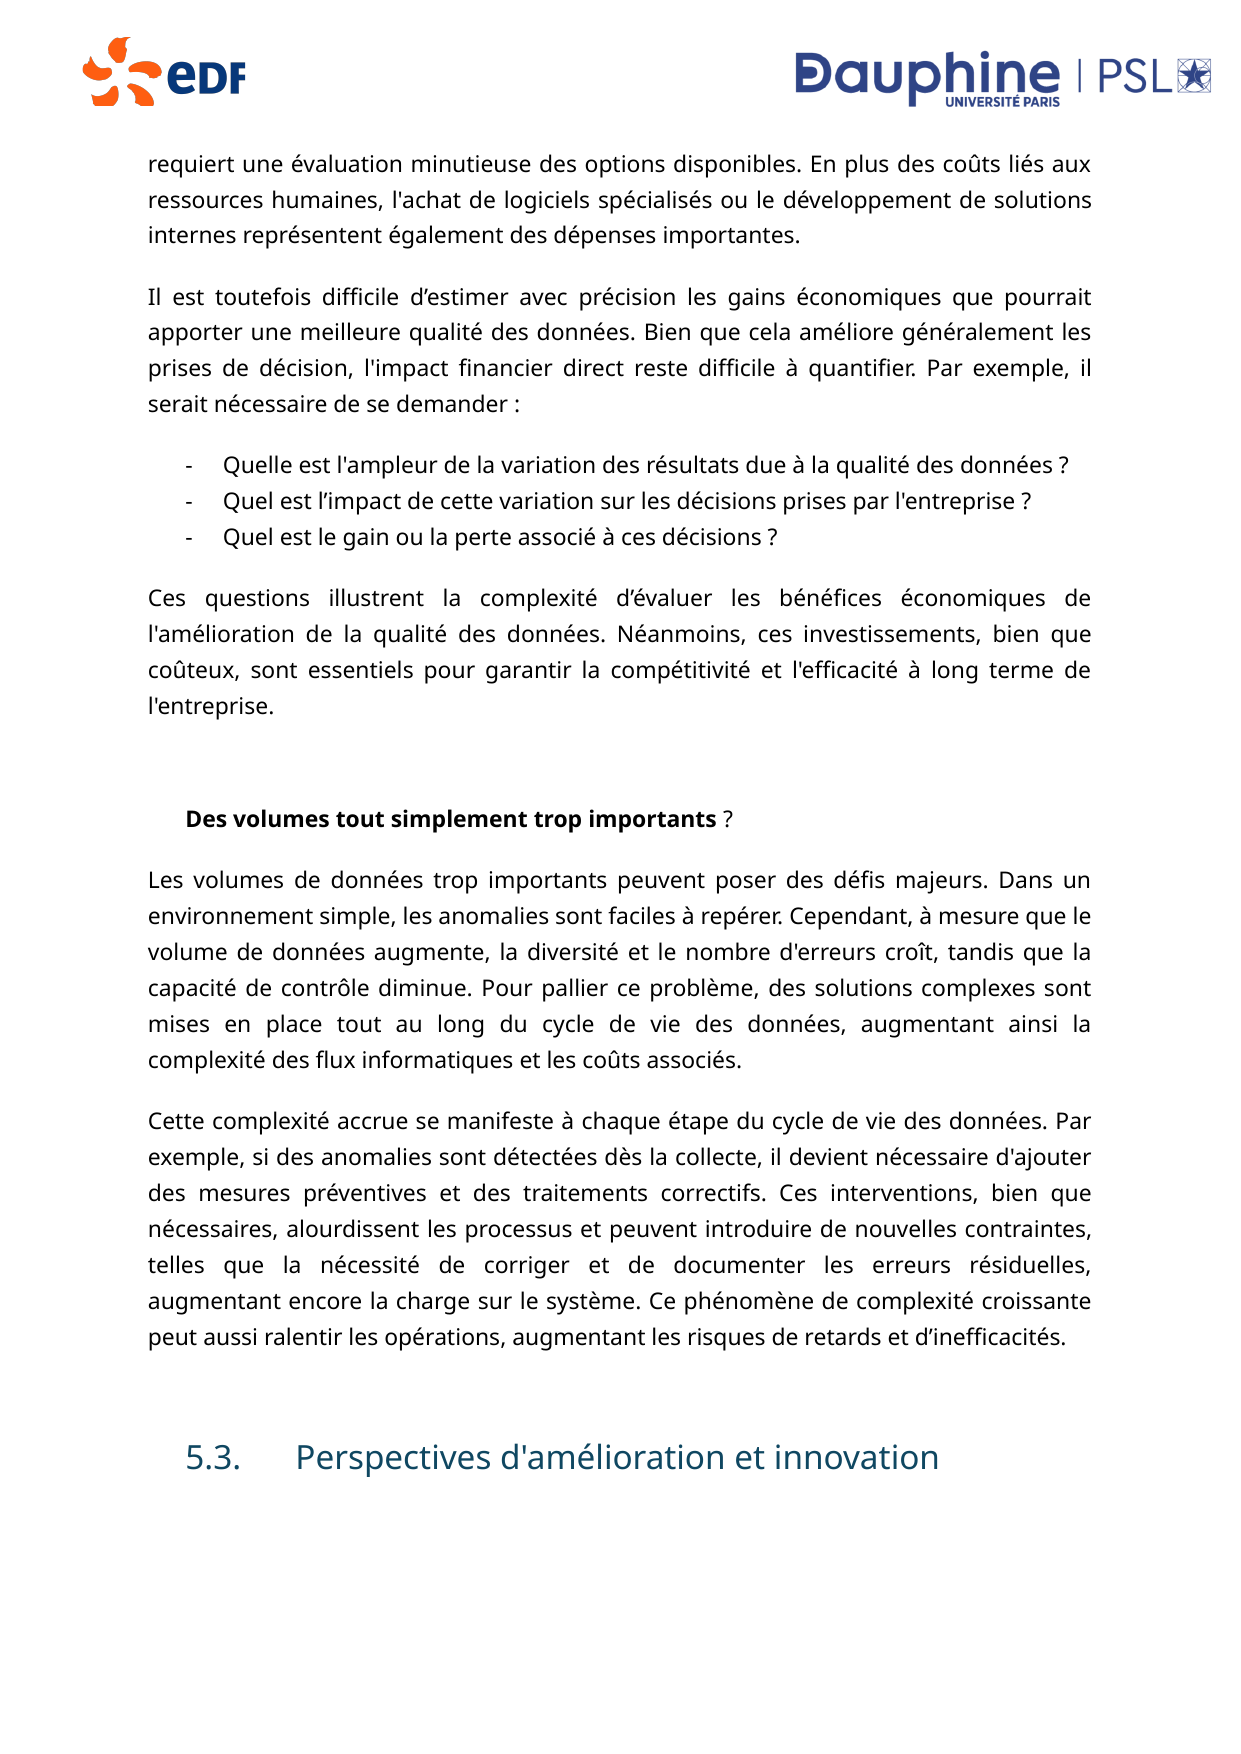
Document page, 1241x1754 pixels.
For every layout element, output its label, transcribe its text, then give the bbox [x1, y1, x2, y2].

picture [793, 48, 1213, 109]
text Ces questions illustrent la complexité d’évaluer les bénéfices économiques de l'amélioration de la qualité des données. Néanmoins, ces investissements, bien que coûteux, sont essentiels pour garantir la compétitivité et l'efficacité à long terme de l'entreprise. [148, 582, 1093, 721]
picture [82, 37, 245, 106]
text Des volumes tout simplement trop importants ? [185, 803, 1093, 834]
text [148, 148, 1093, 251]
text Il est toutefois difficile d’estimer avec précision les gains économiques que pourrait apporter une meilleure qualité des données. Bien que cela améliore généralement les prises de décision, l'impact financier direct reste difficile à quantifier. Par exemple, il serait nécessaire de se demander : [148, 280, 1093, 419]
list Quel est le gain ou la perte associé à ces décisions ? [185, 521, 1093, 552]
list Quelle est l'ampleur de la variation des résultats due à la qualité des données ? [185, 449, 1093, 480]
subtitle Perspectives d'amélioration et innovation [185, 1434, 1093, 1479]
text Les volumes de données trop importants peuvent poser des défis majeurs. Dans un environnement simple, les anomalies sont faciles à repérer. Cependant, à mesure que le volume de données augmente, la diversité et le nombre d'erreurs croît, tandis que la capacité de contrôle diminue. Pour pallier ce problème, des solutions complexes sont mises en place tout au long du cycle de vie des données, augmentant ainsi la complexité des flux informatiques et les coûts associés. [148, 864, 1093, 1075]
list Quel est l’impact de cette variation sur les décisions prises par l'entreprise ? [185, 485, 1093, 516]
text Cette complexité accrue se manifeste à chaque étape du cycle de vie des données. Par exemple, si des anomalies sont détectées dès la collecte, il devient nécessaire d'ajouter des mesures préventives et des traitements correctifs. Ces interventions, bien que nécessaires, alourdissent les processus et peuvent introduire de nouvelles contraintes, telles que la nécessité de corriger et de documenter les erreurs résiduelles, augmentant encore la charge sur le système. Ce phénomène de complexité croissante peut aussi ralentir les opérations, augmentant les risques de retards et d’inefficacités. [148, 1105, 1093, 1352]
